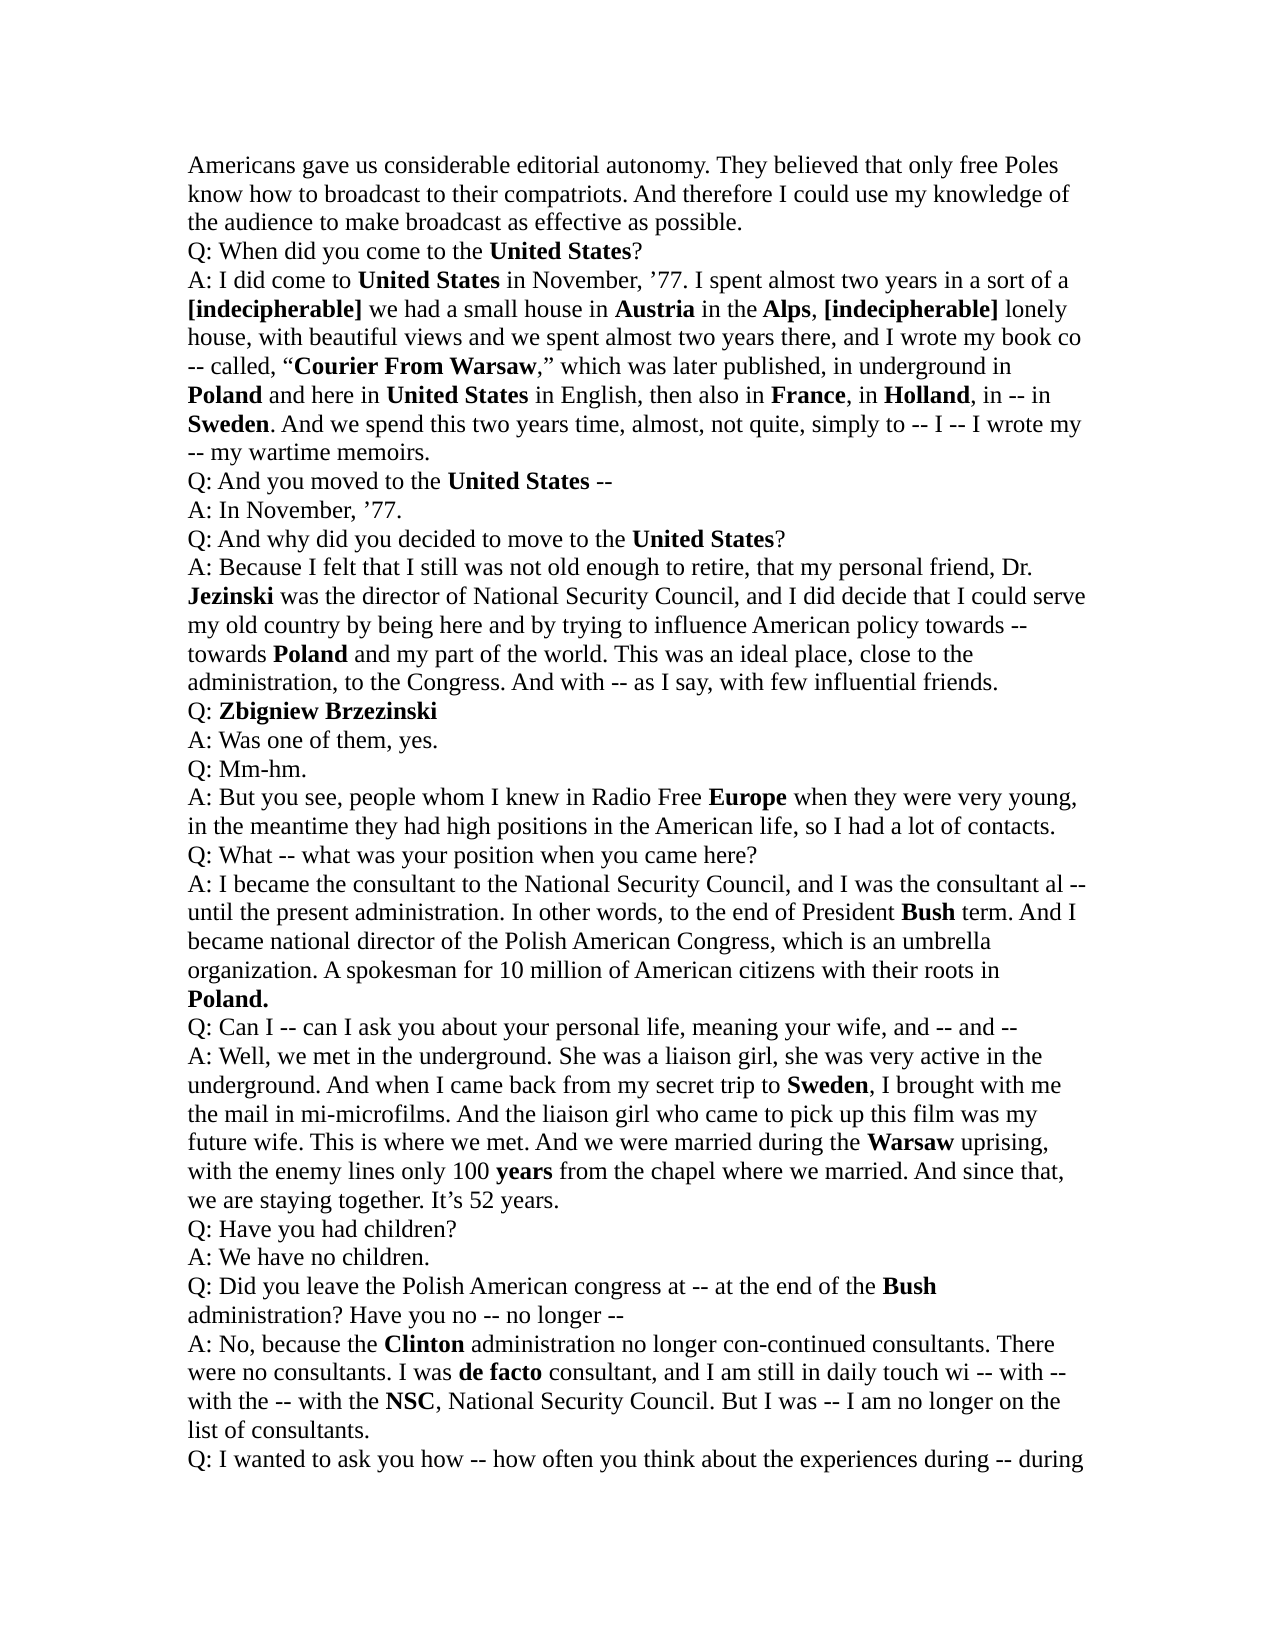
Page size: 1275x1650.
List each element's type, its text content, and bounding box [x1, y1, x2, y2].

text Q: Mm-hm. [187, 869, 1087, 897]
text A: Was one of them, yes. [187, 840, 1087, 869]
text A: Because I felt that I still was not old enough to retire, that my personal friend, Dr. Jezinski was the director of National Security Council, and I did decide that I could serve my old country by being here and by trying to influence American policy towards -- towards Poland and my part of the world. This was an ideal place, close to the administration, to the Congress. And with -- as I say, with few influential friends. [187, 667, 1087, 811]
text Q: What -- what was your position when you came here? [187, 955, 1087, 984]
text Q: Have you had children? [187, 1329, 1087, 1357]
text A: Well, we met in the underground. She was a liaison girl, she was very active in the underground. And when I came back from my secret trip to Sweden, I brought with me the mail in mi-microfilms. And the liaison girl who came to pick up this film was my future wife. This is where we met. And we were married during the Warsaw uprising, with the enemy lines only 100 years from the chapel where we married. And since that, we are staying together. It’s 52 years. [187, 1156, 1087, 1329]
text Q: Can I -- can I ask you about your personal life, meaning your wife, and -- and -- [187, 1127, 1087, 1156]
text Q: Zbigniew Brzezinski [187, 811, 1087, 840]
text A: I did come to United States in November, ’77. I spent almost two years in a sort of a [indecipherable] we had a small house in Austria in the Alps, [indecipherable] lonely house, with beautiful views and we spent almost two years there, and I wrote my book co -- called, “Courier From Warsaw,” which was later published, in underground in Poland and here in United States in English, then also in France, in Holland, in -- in Sweden. And we spend this two years time, almost, not quite, simply to -- I -- I wrote my -- my wartime memoirs. [187, 380, 1087, 581]
text Q: And why did you decided to move to the United States? [187, 639, 1087, 667]
text A: Well, first of all I believed that I had a very good knowledge of people, of mood, of the situation. Therefore, I could build the program in such manner that it is best tune to the mentality, interests, traditions of the Polish audience, something I could not do in BBC. In the BBC, British were deciding what to broadcast and how. Here we had -- Americans gave us considerable editorial autonomy. They believed that only free Poles know how to broadcast to their compatriots. And therefore I could use my knowledge of the audience to make broadcast as effective as possible. [187, 150, 1087, 351]
text A: I became the consultant to the National Security Council, and I was the consultant al -- until the present administration. In other words, to the end of President Bush term. And I became national director of the Polish American Congress, which is an umbrella organization. A spokesman for 10 million of American citizens with their roots in Poland. [187, 984, 1087, 1127]
text A: But you see, people whom I knew in Radio Free Europe when they were very young, in the meantime they had high positions in the American life, so I had a lot of contacts. [187, 897, 1087, 955]
text Q: When did you come to the United States? [187, 351, 1087, 380]
text Q: Did you leave the Polish American congress at -- at the end of the Bush administration? Have you no -- no longer -- [187, 1386, 1087, 1444]
text Q: And you moved to the United States -- [187, 581, 1087, 610]
text A: We have no children. [187, 1357, 1087, 1386]
text A: In November, ’77. [187, 610, 1087, 639]
